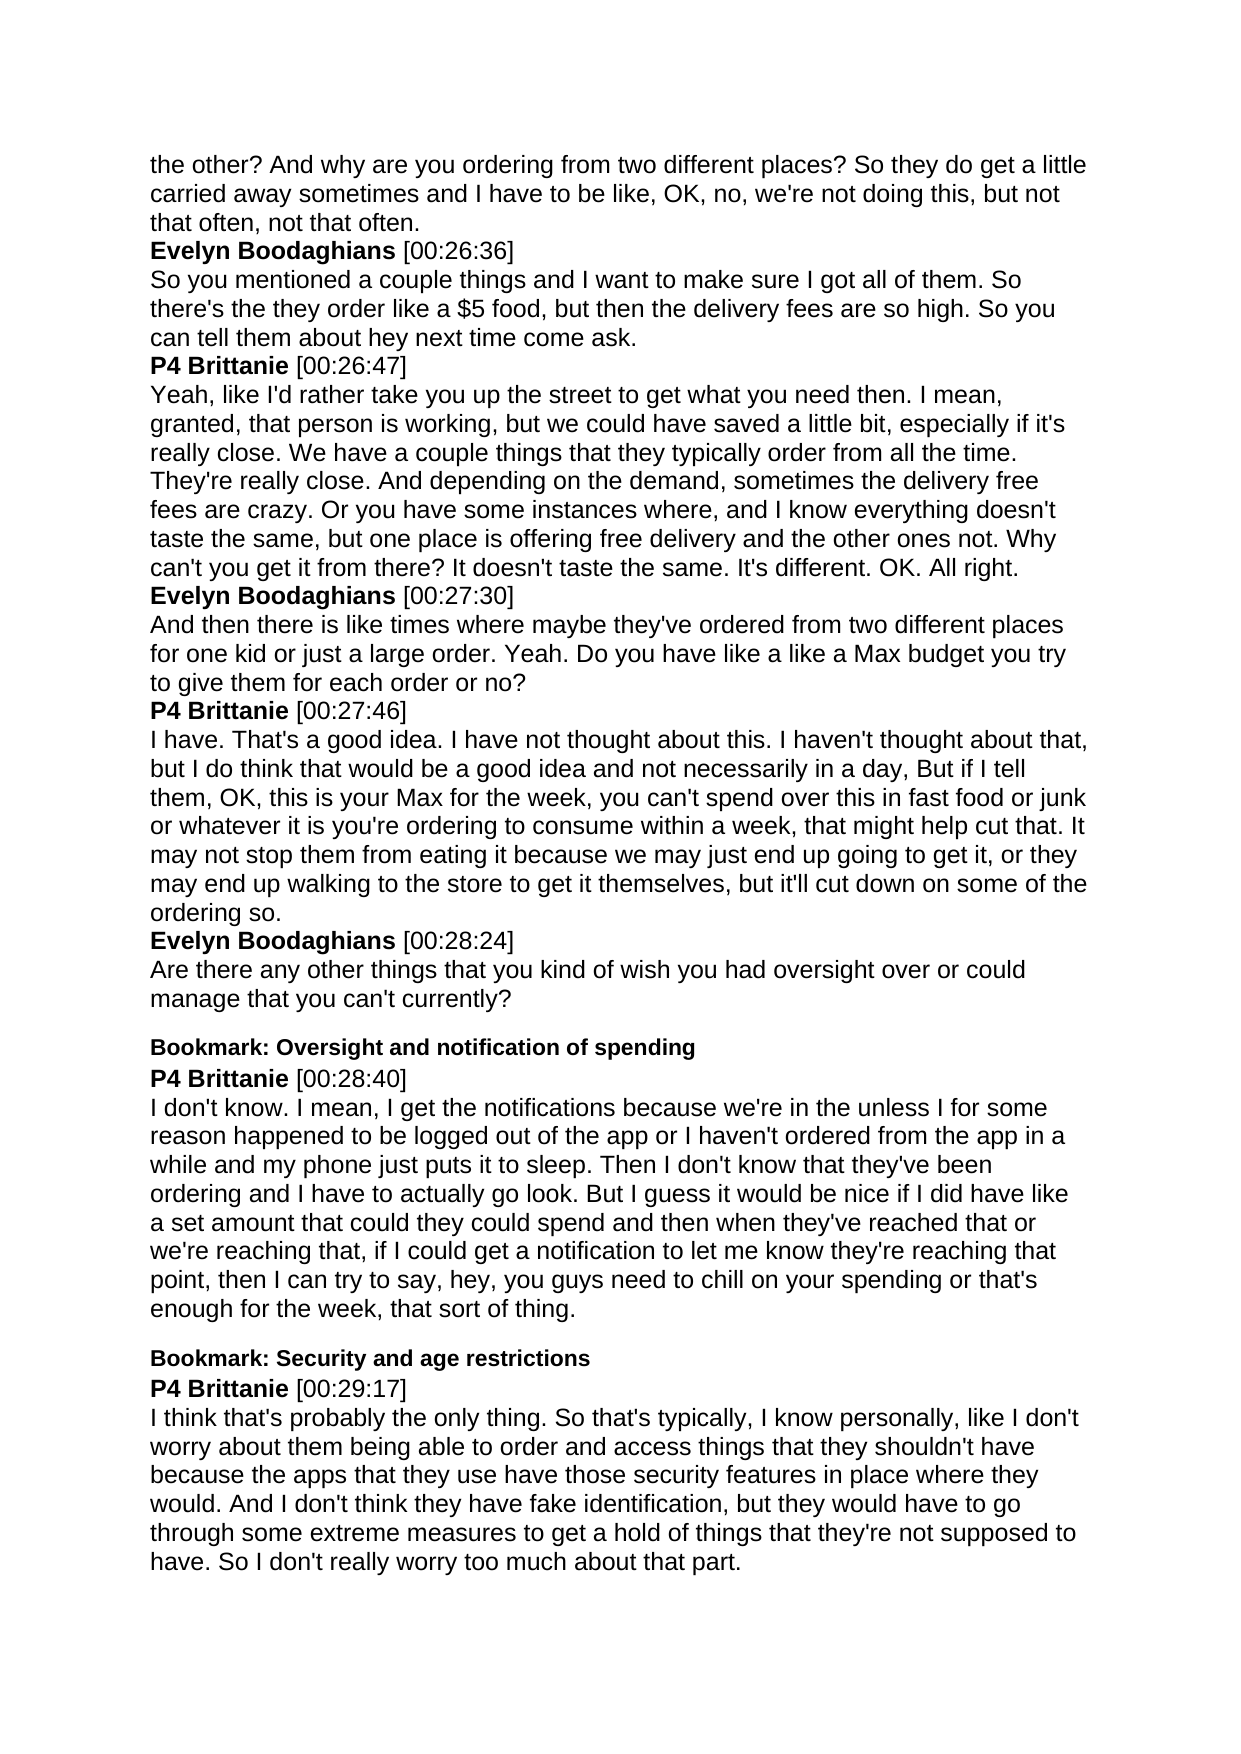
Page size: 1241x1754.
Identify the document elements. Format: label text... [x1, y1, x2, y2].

text Bookmark: Oversight and notification of spending [150, 1034, 1090, 1061]
text Bookmark: Security and age restrictions [150, 1344, 1090, 1371]
